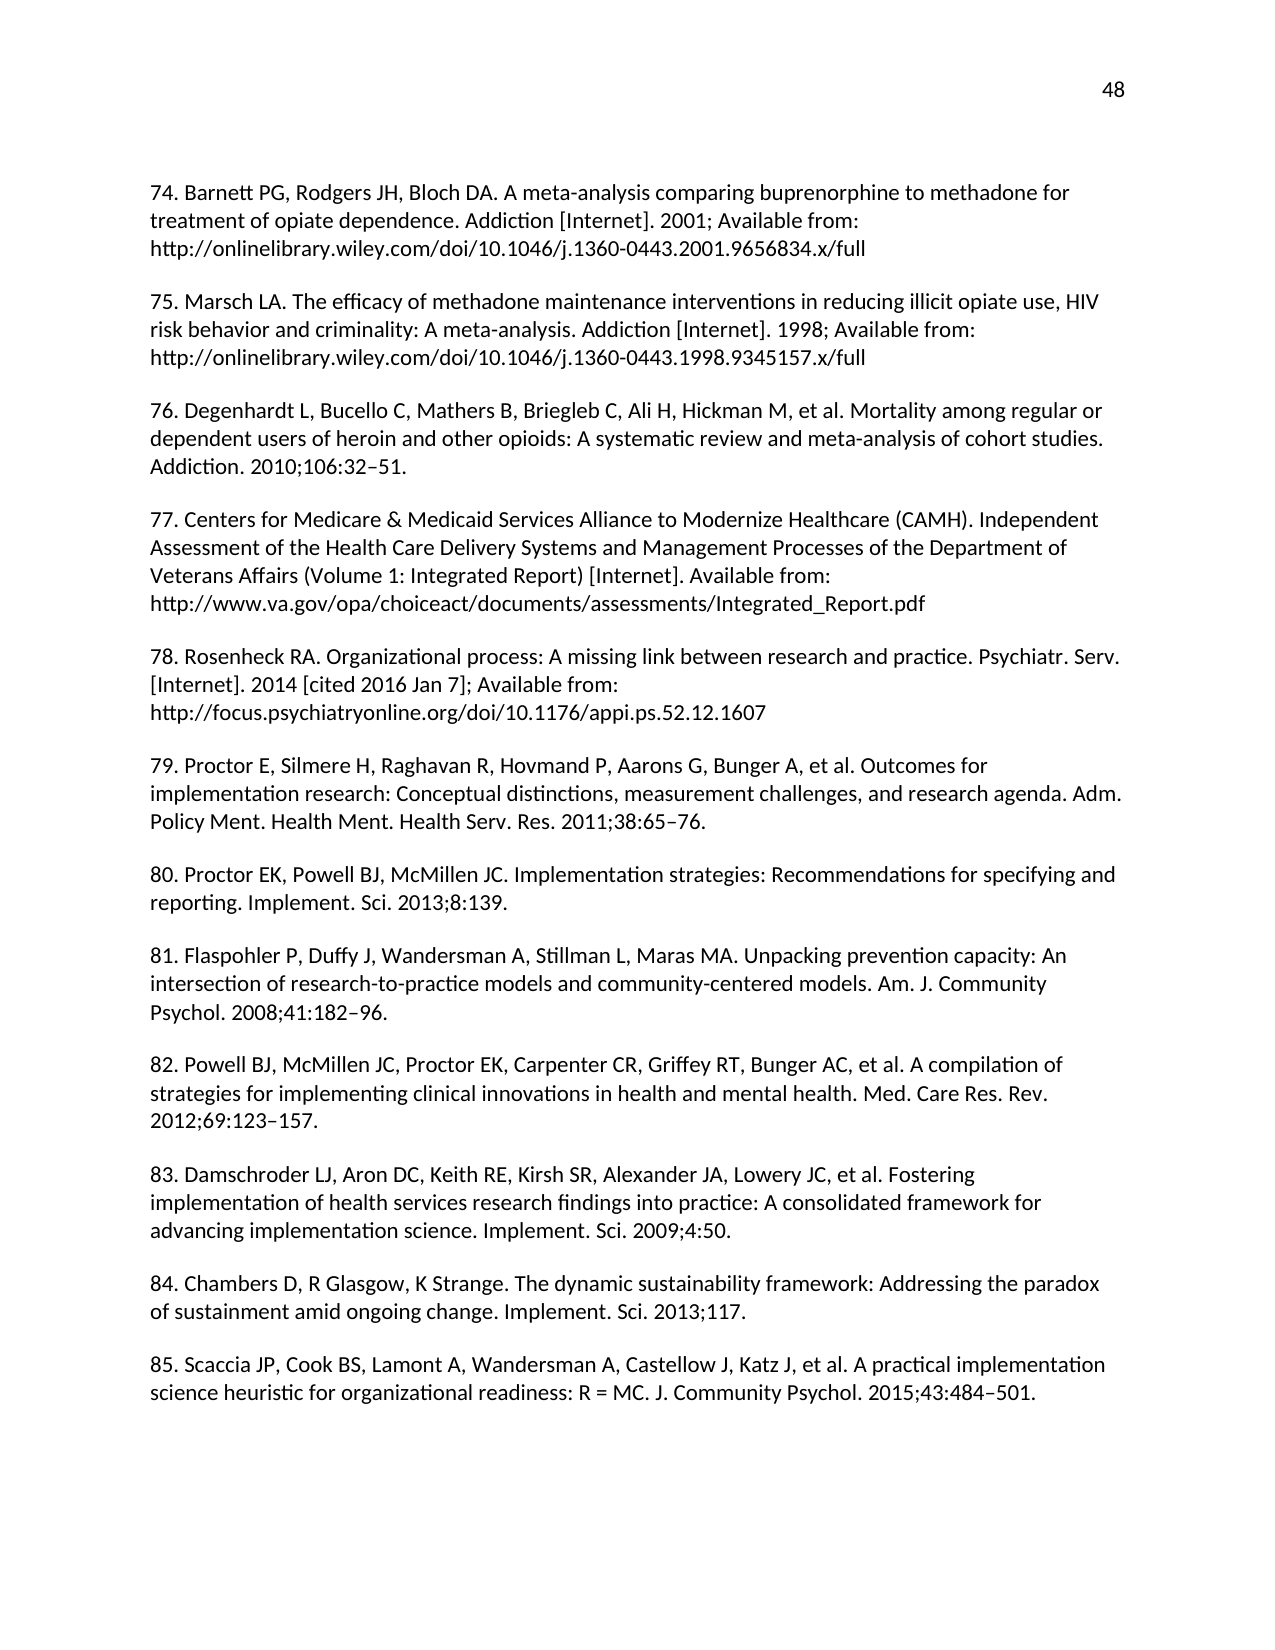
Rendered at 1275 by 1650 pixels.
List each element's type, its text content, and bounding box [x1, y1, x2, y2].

text 83. Damschroder LJ, Aron DC, Keith RE, Kirsh SR, Alexander JA, Lowery JC, et al. Fostering implementation of health services research findings into practice: A consolidated framework for advancing implementation science. Implement. Sci. 2009;4:50. [150, 1160, 1125, 1244]
text 75. Marsch LA. The efficacy of methadone maintenance interventions in reducing illicit opiate use, HIV risk behavior and criminality: A meta-analysis. Addiction [Internet]. 1998; Available from: http://onlinelibrary.wiley.com/doi/10.1046/j.1360-0443.1998.9345157.x/full [150, 287, 1125, 371]
text 77. Centers for Medicare & Medicaid Services Alliance to Modernize Healthcare (CAMH). Independent Assessment of the Health Care Delivery Systems and Management Processes of the Department of Veterans Affairs (Volume 1: Integrated Report) [Internet]. Available from: http://www.va.gov/opa/choiceact/documents/assessments/Integrated_Report.pdf [150, 505, 1125, 617]
text 81. Flaspohler P, Duffy J, Wandersman A, Stillman L, Maras MA. Unpacking prevention capacity: An intersection of research-to-practice models and community-centered models. Am. J. Community Psychol. 2008;41:182–96. [150, 942, 1125, 1026]
text 78. Rosenheck RA. Organizational process: A missing link between research and practice. Psychiatr. Serv. [Internet]. 2014 [cited 2016 Jan 7]; Available from: http://focus.psychiatryonline.org/doi/10.1176/appi.ps.52.12.1607 [150, 642, 1125, 726]
text 85. Scaccia JP, Cook BS, Lamont A, Wandersman A, Castellow J, Katz J, et al. A practical implementation science heuristic for organizational readiness: R = MC. J. Community Psychol. 2015;43:484–501. [150, 1350, 1125, 1406]
text 82. Powell BJ, McMillen JC, Proctor EK, Carpenter CR, Griffey RT, Bunger AC, et al. A compilation of strategies for implementing clinical innovations in health and mental health. Med. Care Res. Rev. 2012;69:123–157. [150, 1051, 1125, 1135]
text 74. Barnett PG, Rodgers JH, Bloch DA. A meta-analysis comparing buprenorphine to methadone for treatment of opiate dependence. Addiction [Internet]. 2001; Available from: http://onlinelibrary.wiley.com/doi/10.1046/j.1360-0443.2001.9656834.x/full [150, 178, 1125, 262]
text 79. Proctor E, Silmere H, Raghavan R, Hovmand P, Aarons G, Bunger A, et al. Outcomes for implementation research: Conceptual distinctions, measurement challenges, and research agenda. Adm. Policy Ment. Health Ment. Health Serv. Res. 2011;38:65–76. [150, 751, 1125, 836]
text 80. Proctor EK, Powell BJ, McMillen JC. Implementation strategies: Recommendations for specifying and reporting. Implement. Sci. 2013;8:139. [150, 861, 1125, 917]
text 84. Chambers D, R Glasgow, K Strange. The dynamic sustainability framework: Addressing the paradox of sustainment amid ongoing change. Implement. Sci. 2013;117. [150, 1269, 1125, 1325]
text 76. Degenhardt L, Bucello C, Mathers B, Briegleb C, Ali H, Hickman M, et al. Mortality among regular or dependent users of heroin and other opioids: A systematic review and meta-analysis of cohort studies. Addiction. 2010;106:32–51. [150, 396, 1125, 480]
